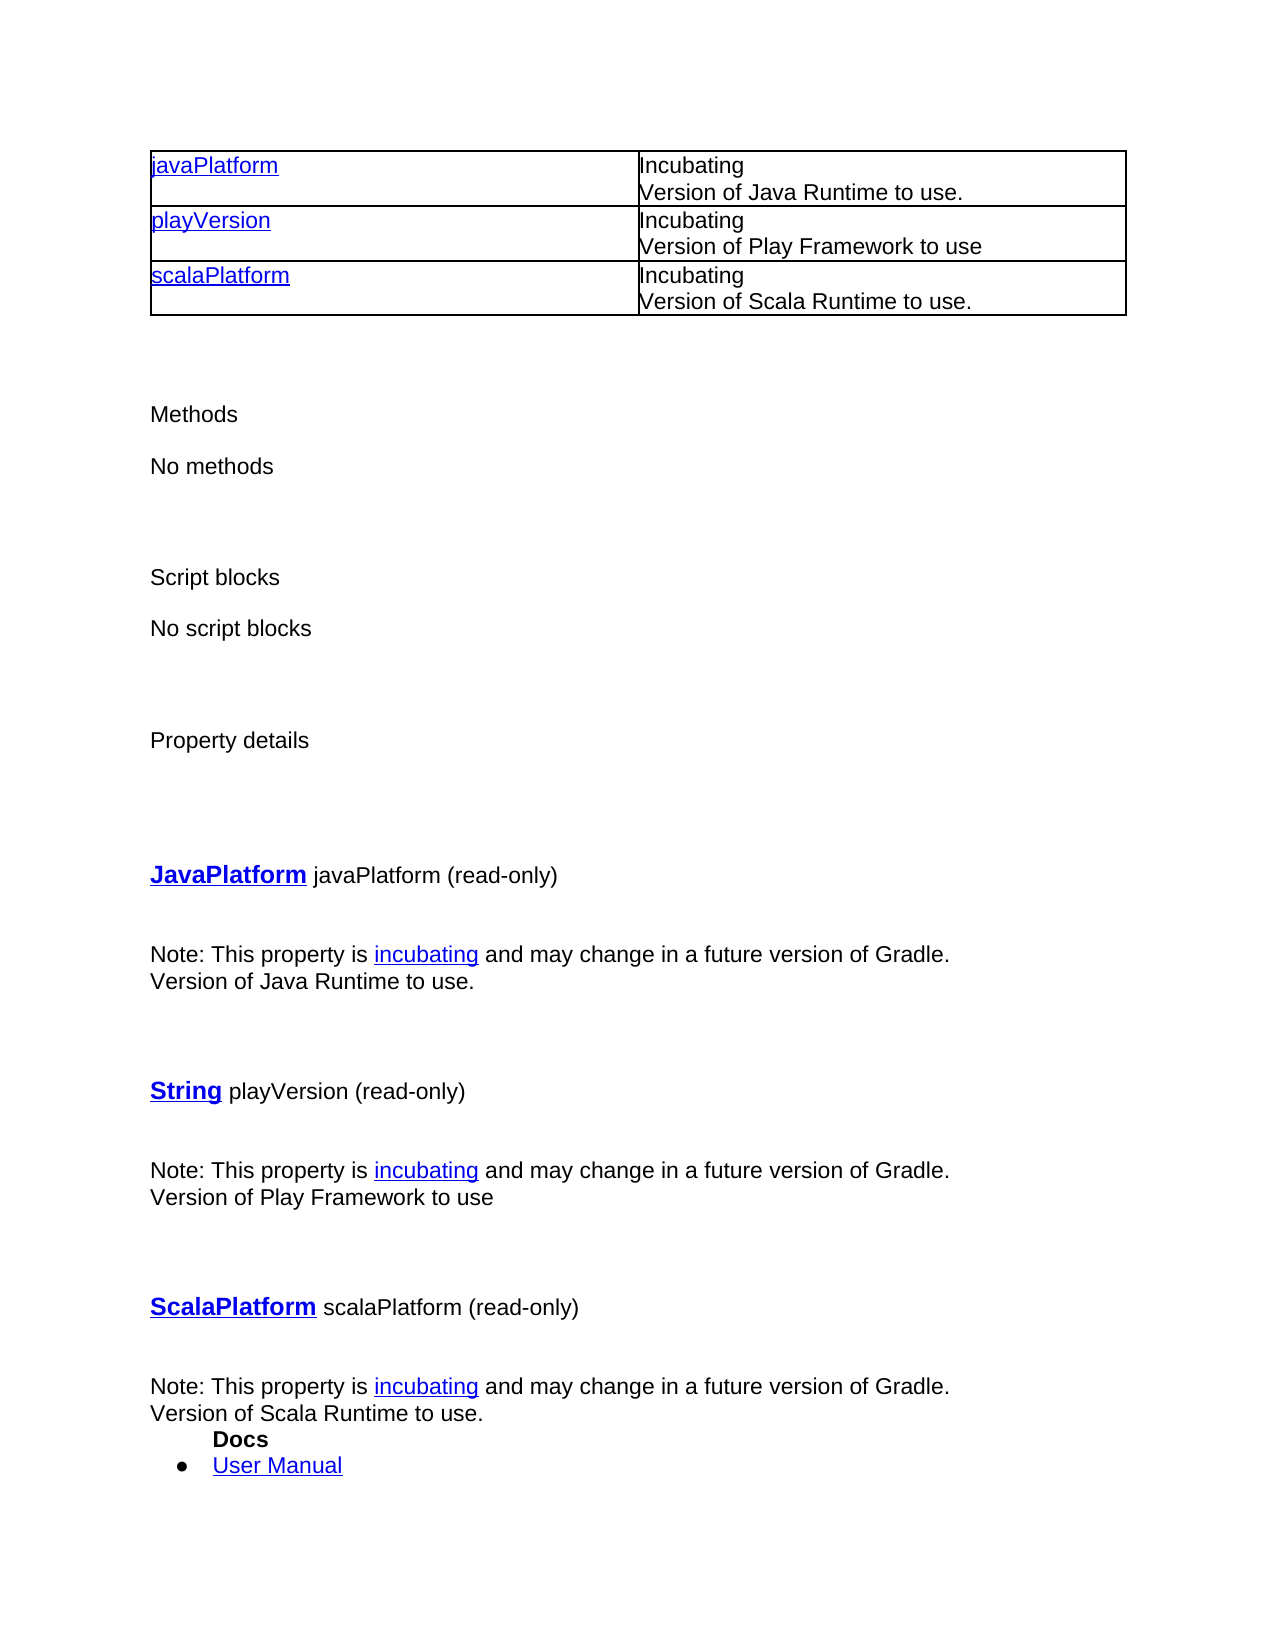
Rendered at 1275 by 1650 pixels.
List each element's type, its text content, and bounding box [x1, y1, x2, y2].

text Version of Play Framework to use [150, 1184, 1125, 1210]
table_cell Incubating Version of Scala Runtime to use. [640, 262, 1125, 314]
text Property details [150, 727, 1125, 753]
text ScalaPlatform scalaPlatform (read-only) [150, 1292, 1125, 1320]
table_cell Incubating Version of Java Runtime to use. [640, 152, 1125, 205]
list User Manual [175, 1452, 1125, 1479]
table_cell javaPlatform [152, 152, 638, 205]
text Docs [212, 1426, 1125, 1452]
text Script blocks [150, 564, 1125, 590]
text Version of Java Runtime to use. [150, 968, 1125, 994]
table_cell scalaPlatform [152, 262, 638, 314]
text Version of Scala Runtime to use. [150, 1400, 1125, 1426]
text Note: This property is incubating and may change in a future version of Gradle. [150, 941, 1125, 968]
table_cell Incubating Version of Play Framework to use [640, 207, 1125, 259]
text String playVersion (read-only) [150, 1076, 1125, 1104]
text No methods [150, 453, 1125, 479]
text Note: This property is incubating and may change in a future version of Gradle. [150, 1373, 1125, 1400]
text JavaPlatform javaPlatform (read-only) [150, 859, 1125, 888]
table_cell playVersion [152, 207, 638, 259]
text No script blocks [150, 615, 1125, 642]
text Note: This property is incubating and may change in a future version of Gradle. [150, 1157, 1125, 1184]
text Methods [150, 401, 1125, 428]
